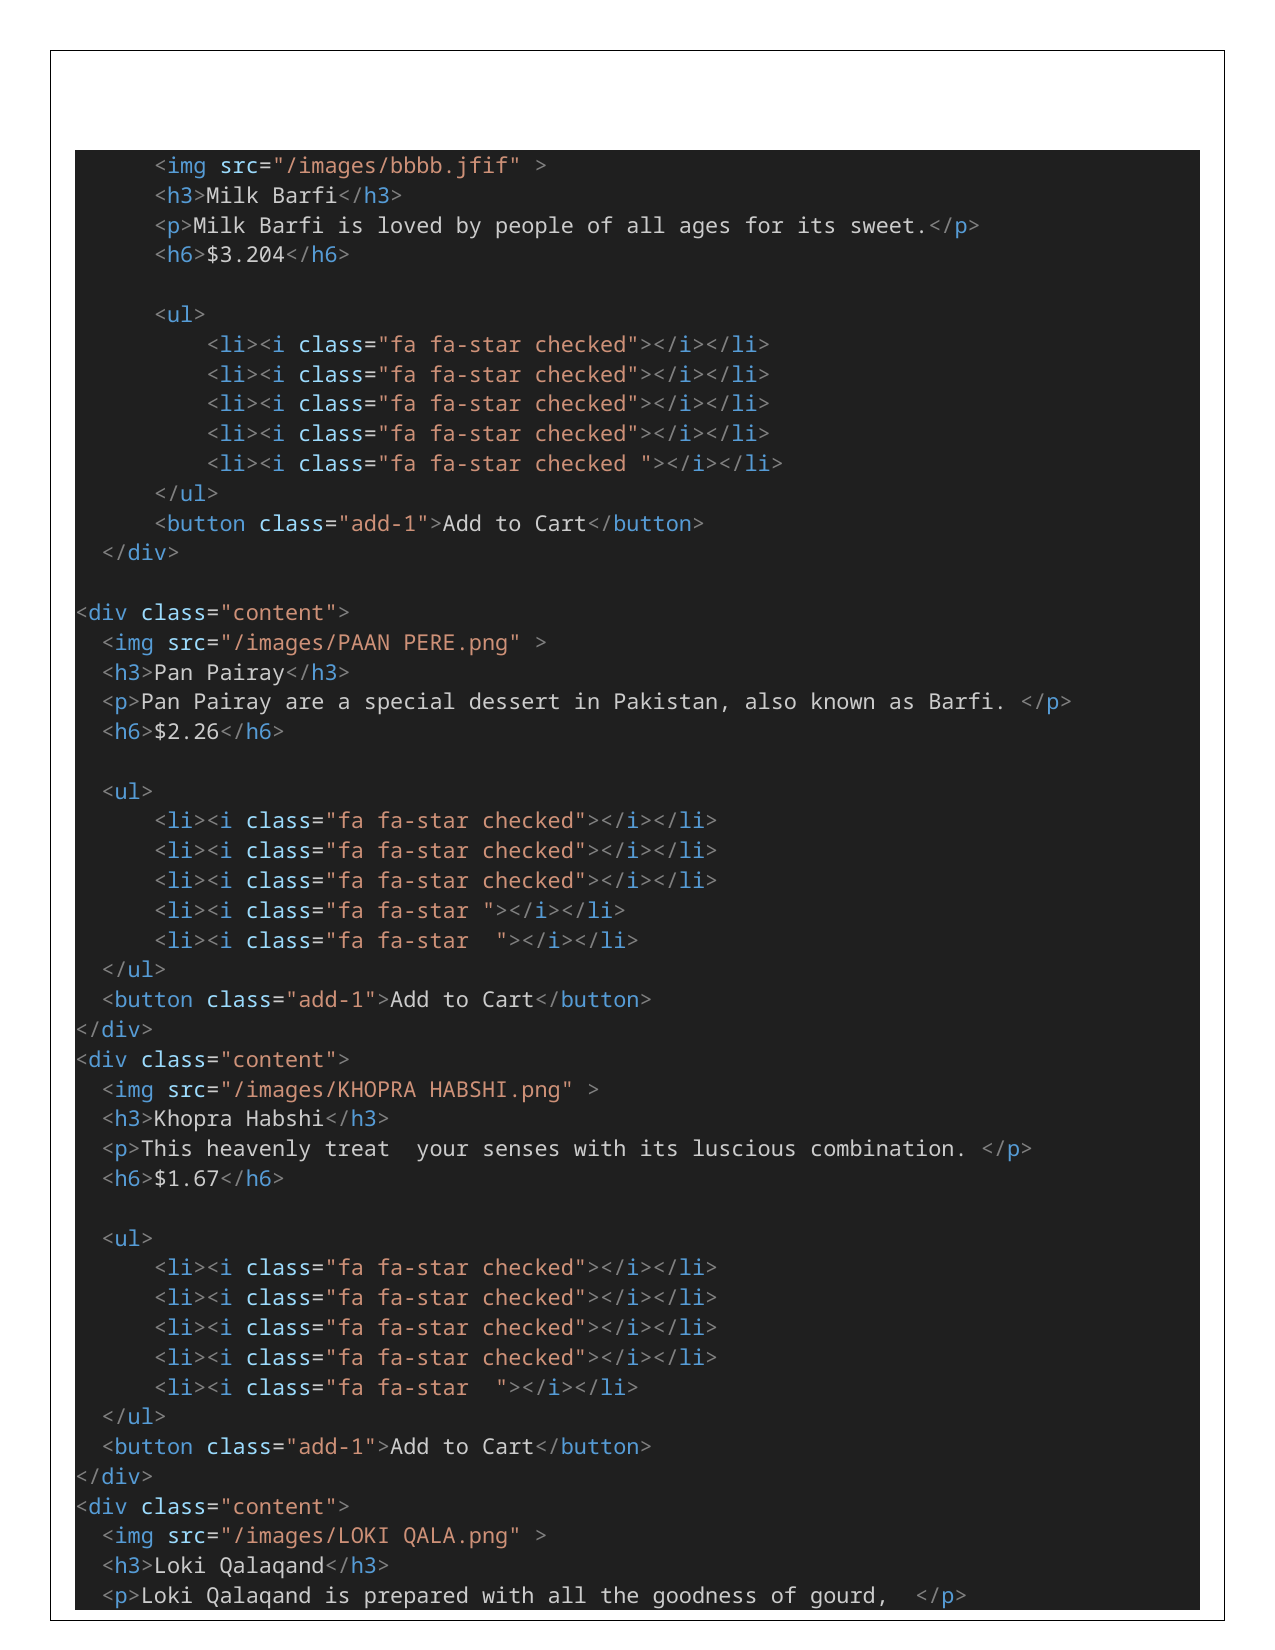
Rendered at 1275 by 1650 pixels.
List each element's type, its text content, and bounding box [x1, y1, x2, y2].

text <div class="content"> [75, 597, 1200, 627]
text <img src="/images/LOKI QALA.png" > [75, 1520, 1200, 1550]
text <li><i class="fa fa-star checked"></i></li> [75, 1282, 1200, 1312]
text <h3>Milk Barfi</h3> [75, 180, 1200, 209]
text <p>This heavenly treat your senses with its luscious combination. </p> [75, 1133, 1200, 1163]
text <li><i class="fa fa-star checked"></i></li> [75, 805, 1200, 835]
text <button class="add-1">Add to Cart</button> [75, 984, 1200, 1014]
text <ul> [75, 299, 1200, 329]
text <button class="add-1">Add to Cart</button> [75, 1431, 1200, 1461]
text <li><i class="fa fa-star checked"></i></li> [75, 865, 1200, 895]
text <li><i class="fa fa-star checked"></i></li> [75, 835, 1200, 865]
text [75, 1342, 1200, 1371]
text <h3>Pan Pairay</h3> [75, 656, 1200, 686]
text <div class="content"> [75, 1491, 1200, 1520]
text <ul> [75, 1222, 1200, 1252]
text <img src="/images/bbbb.jfif" > [75, 150, 1200, 180]
text <li><i class="fa fa-star checked"></i></li> [75, 1252, 1200, 1282]
text <p>Loki Qalaqand is prepared with all the goodness of gourd, </p> [75, 1580, 1200, 1610]
text <li><i class="fa fa-star checked"></i></li> [75, 388, 1200, 418]
text <img src="/images/KHOPRA HABSHI.png" > [75, 1073, 1200, 1103]
text <div class="content"> [75, 1044, 1200, 1073]
text </div> [75, 1461, 1200, 1491]
text <p>Pan Pairay are a special dessert in Pakistan, also known as Barfi. </p> [75, 686, 1200, 716]
text <ul> [75, 776, 1200, 805]
text </div> [75, 537, 1200, 567]
text </ul> [75, 1401, 1200, 1431]
text <li><i class="fa fa-star checked"></i></li> [75, 1312, 1200, 1342]
text <li><i class="fa fa-star checked "></i></li> [75, 448, 1200, 478]
text <h6>$2.26</h6> [75, 716, 1200, 746]
text <li><i class="fa fa-star checked"></i></li> [75, 418, 1200, 448]
text <h6>$3.204</h6> [75, 239, 1200, 269]
text </ul> [75, 478, 1200, 507]
text <li><i class="fa fa-star "></i></li> [75, 924, 1200, 954]
text <h6>$1.67</h6> [75, 1163, 1200, 1193]
text <li><i class="fa fa-star "></i></li> [75, 1371, 1200, 1401]
text <li><i class="fa fa-star checked"></i></li> [75, 358, 1200, 388]
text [75, 329, 1200, 358]
text <li><i class="fa fa-star "></i></li> [75, 895, 1200, 924]
text </ul> [75, 954, 1200, 984]
text <button class="add-1">Add to Cart</button> [75, 507, 1200, 537]
text <img src="/images/PAAN PERE.png" > [75, 627, 1200, 656]
text <p>Milk Barfi is loved by people of all ages for its sweet.</p> [75, 209, 1200, 239]
text </div> [75, 1014, 1200, 1044]
text <h3>Loki Qalaqand</h3> [75, 1550, 1200, 1580]
text <h3>Khopra Habshi</h3> [75, 1103, 1200, 1133]
